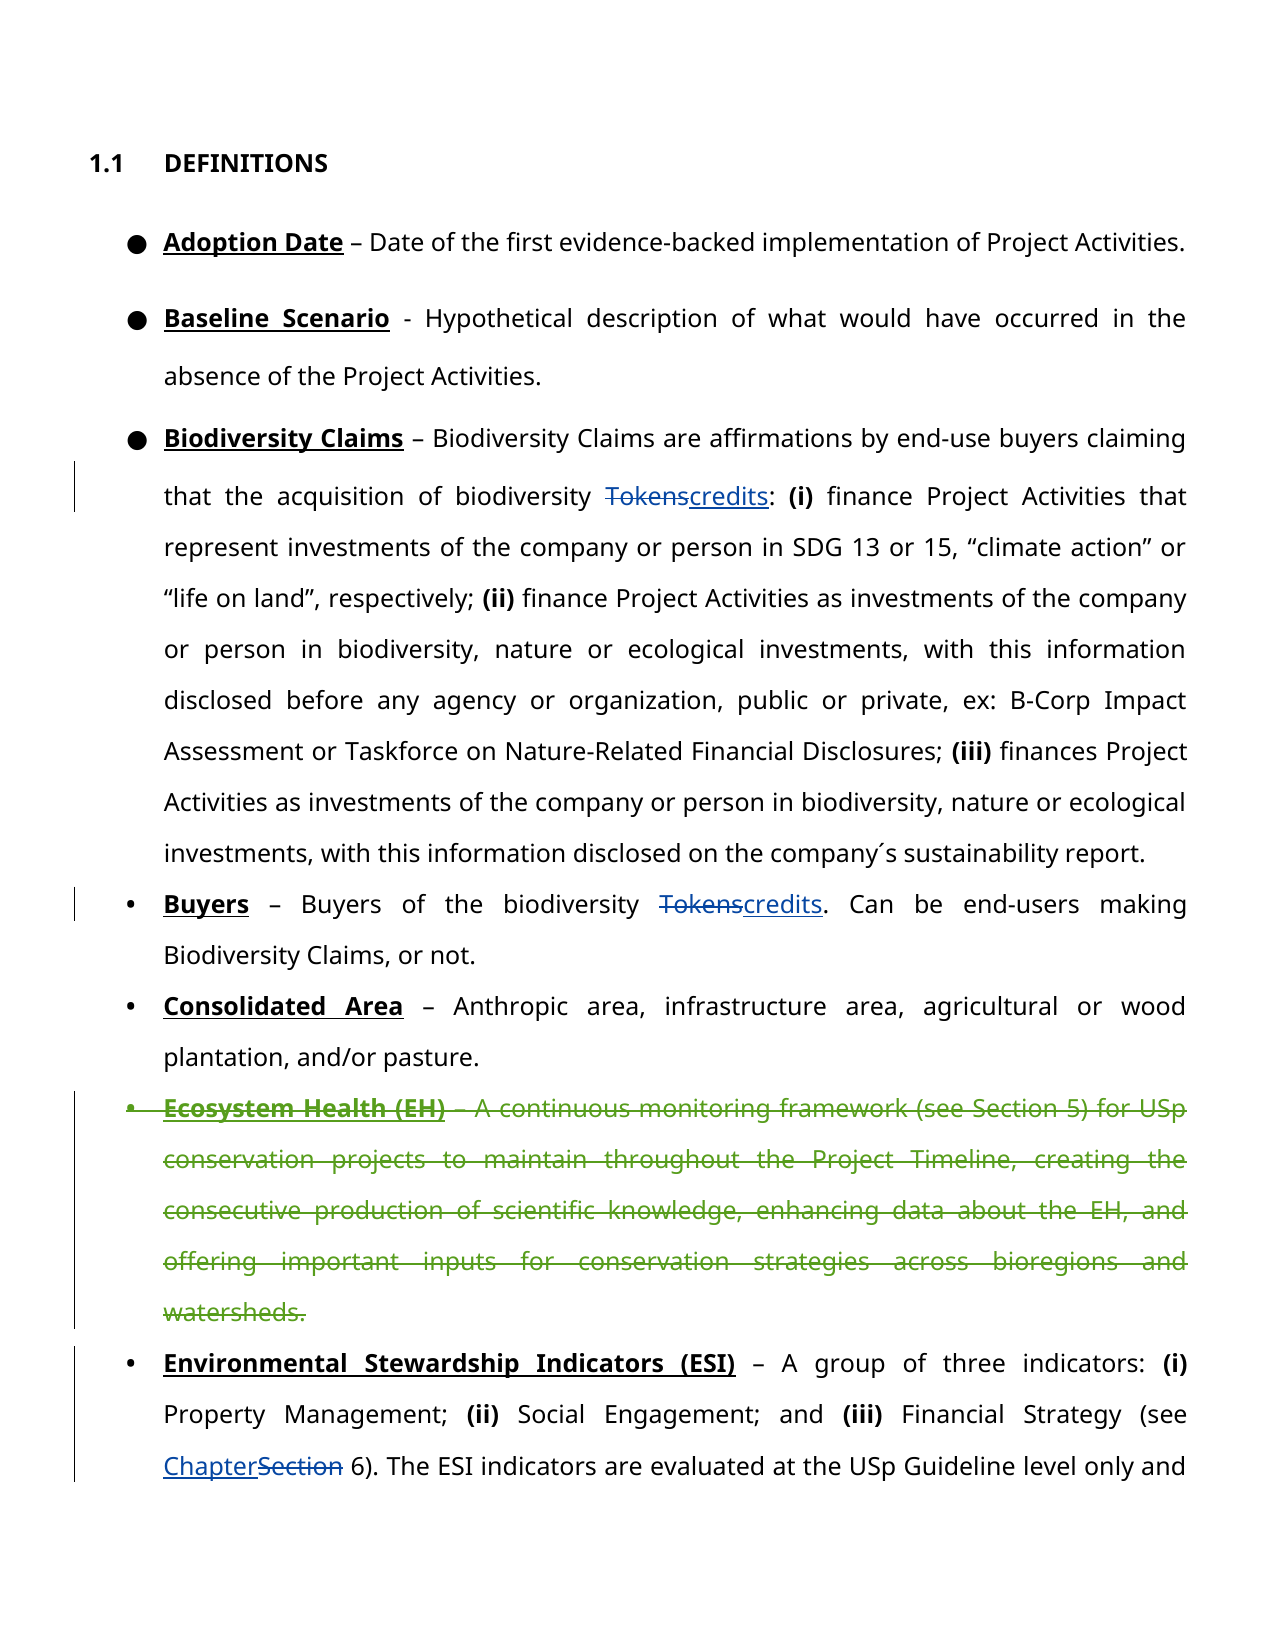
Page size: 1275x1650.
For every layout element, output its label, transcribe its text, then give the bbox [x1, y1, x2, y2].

list Consolidated Area – Anthropic area, infrastructure area, agricultural or wood plantation, and/or pasture. [126, 989, 1187, 1074]
subtitle DEFINITIONS [89, 146, 1187, 180]
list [126, 1346, 1187, 1482]
list Adoption Date – Date of the first evidence-backed implementation of Project Activities. [126, 214, 1187, 265]
list Buyers – Buyers of the biodiversity . Can be end-users making Biodiversity Claims, or not. [126, 887, 1187, 972]
list Baseline Scenario - Hypothetical description of what would have occurred in the absence of the Project Activities. [126, 291, 1187, 393]
list Biodiversity Claims – Biodiversity Claims are affirmations by end-use buyers claiming that the acquisition of biodiversity : (i) finance Project Activities that represent investments of the company or person in SDG 13 or 15, “climate action” or “life on land”, respectively; (ii) finance Project Activities as investments of the company or person in biodiversity, nature or ecological investments, with this information disclosed before any agency or organization, public or private, ex: B-Corp Impact Assessment or Taskforce on Nature-Related Financial Disclosures; (iii) finances Project Activities as investments of the company or person in biodiversity, nature or ecological investments, with this information disclosed on the company´s sustainability report. [126, 410, 1187, 870]
